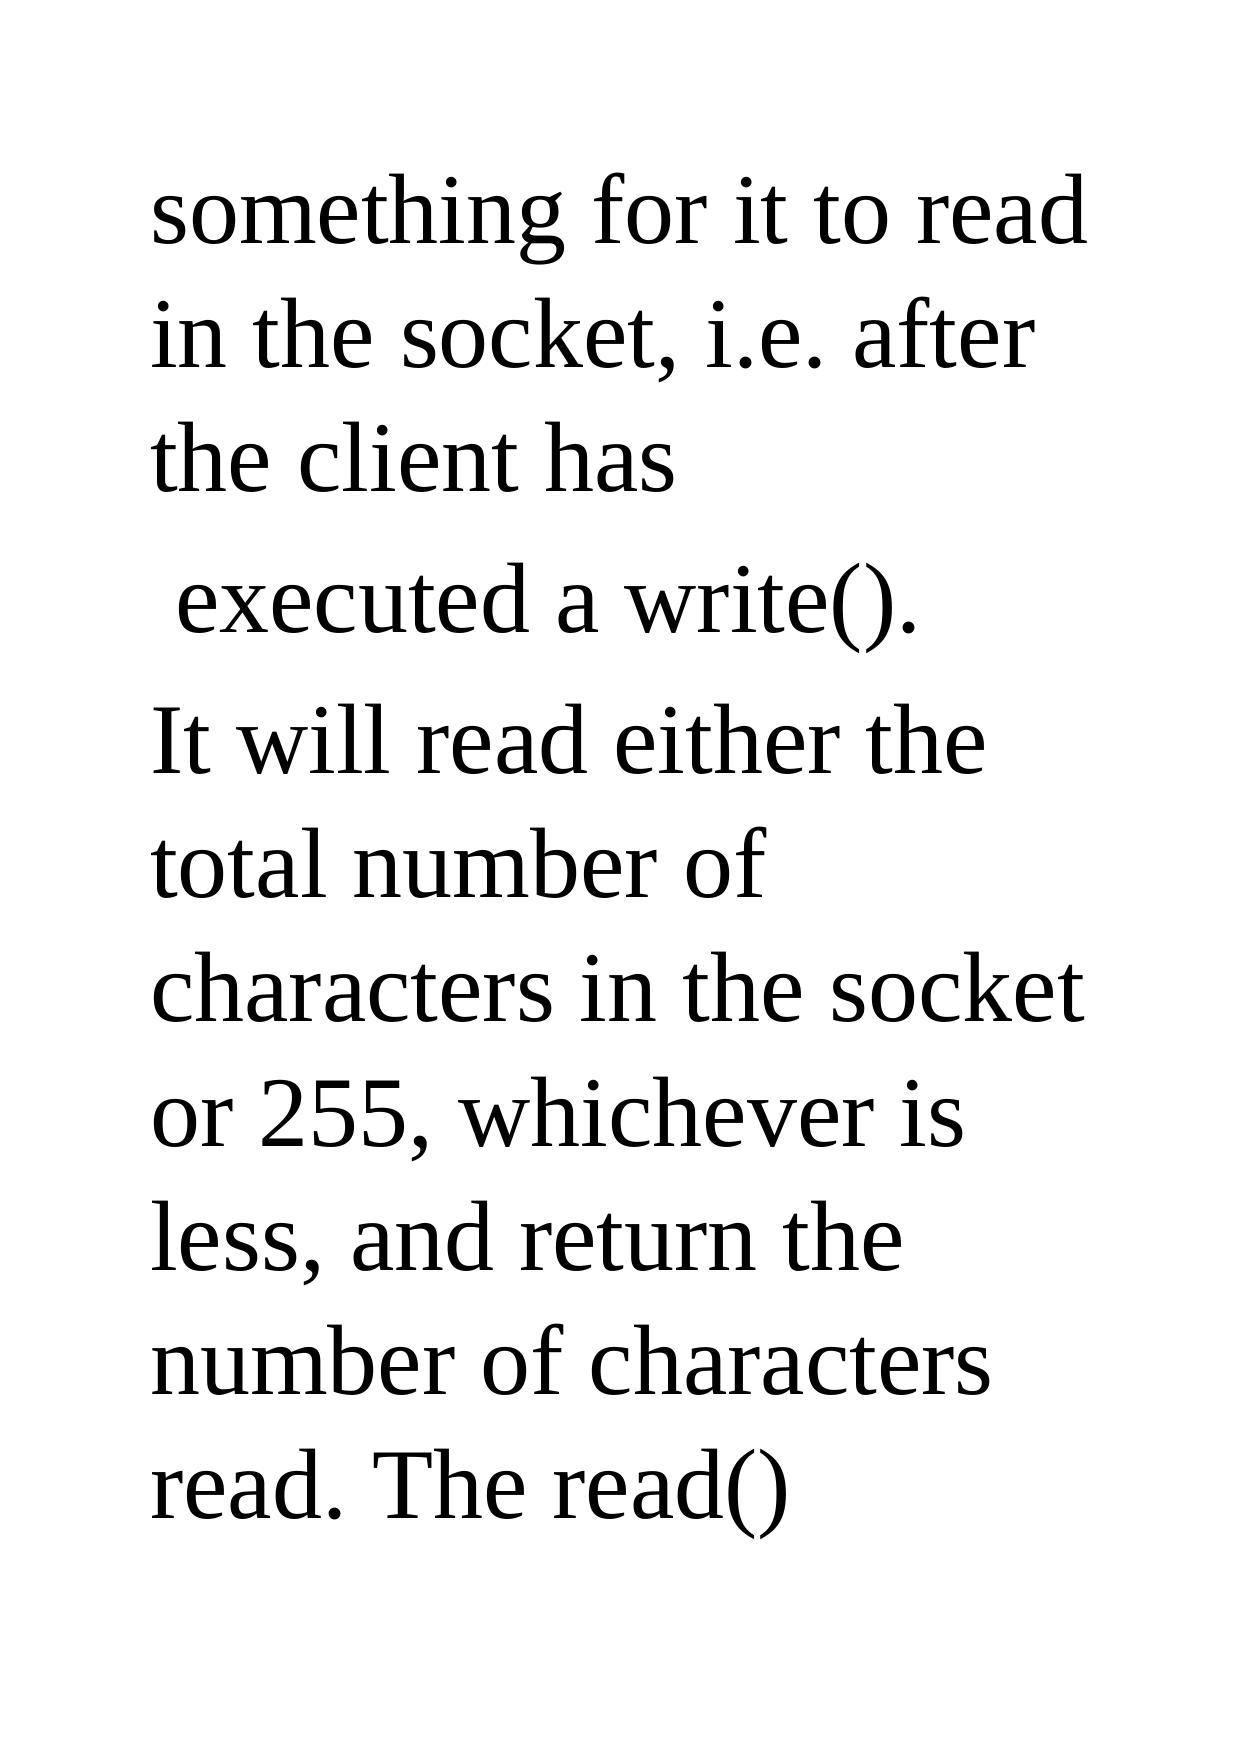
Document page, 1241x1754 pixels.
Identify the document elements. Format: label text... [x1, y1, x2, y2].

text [150, 150, 1090, 513]
text It will read either the total number of characters in the socket or 255, whichever is less, and return the number of characters read. The read() [150, 680, 1090, 1540]
text executed a write(). [150, 539, 1090, 654]
